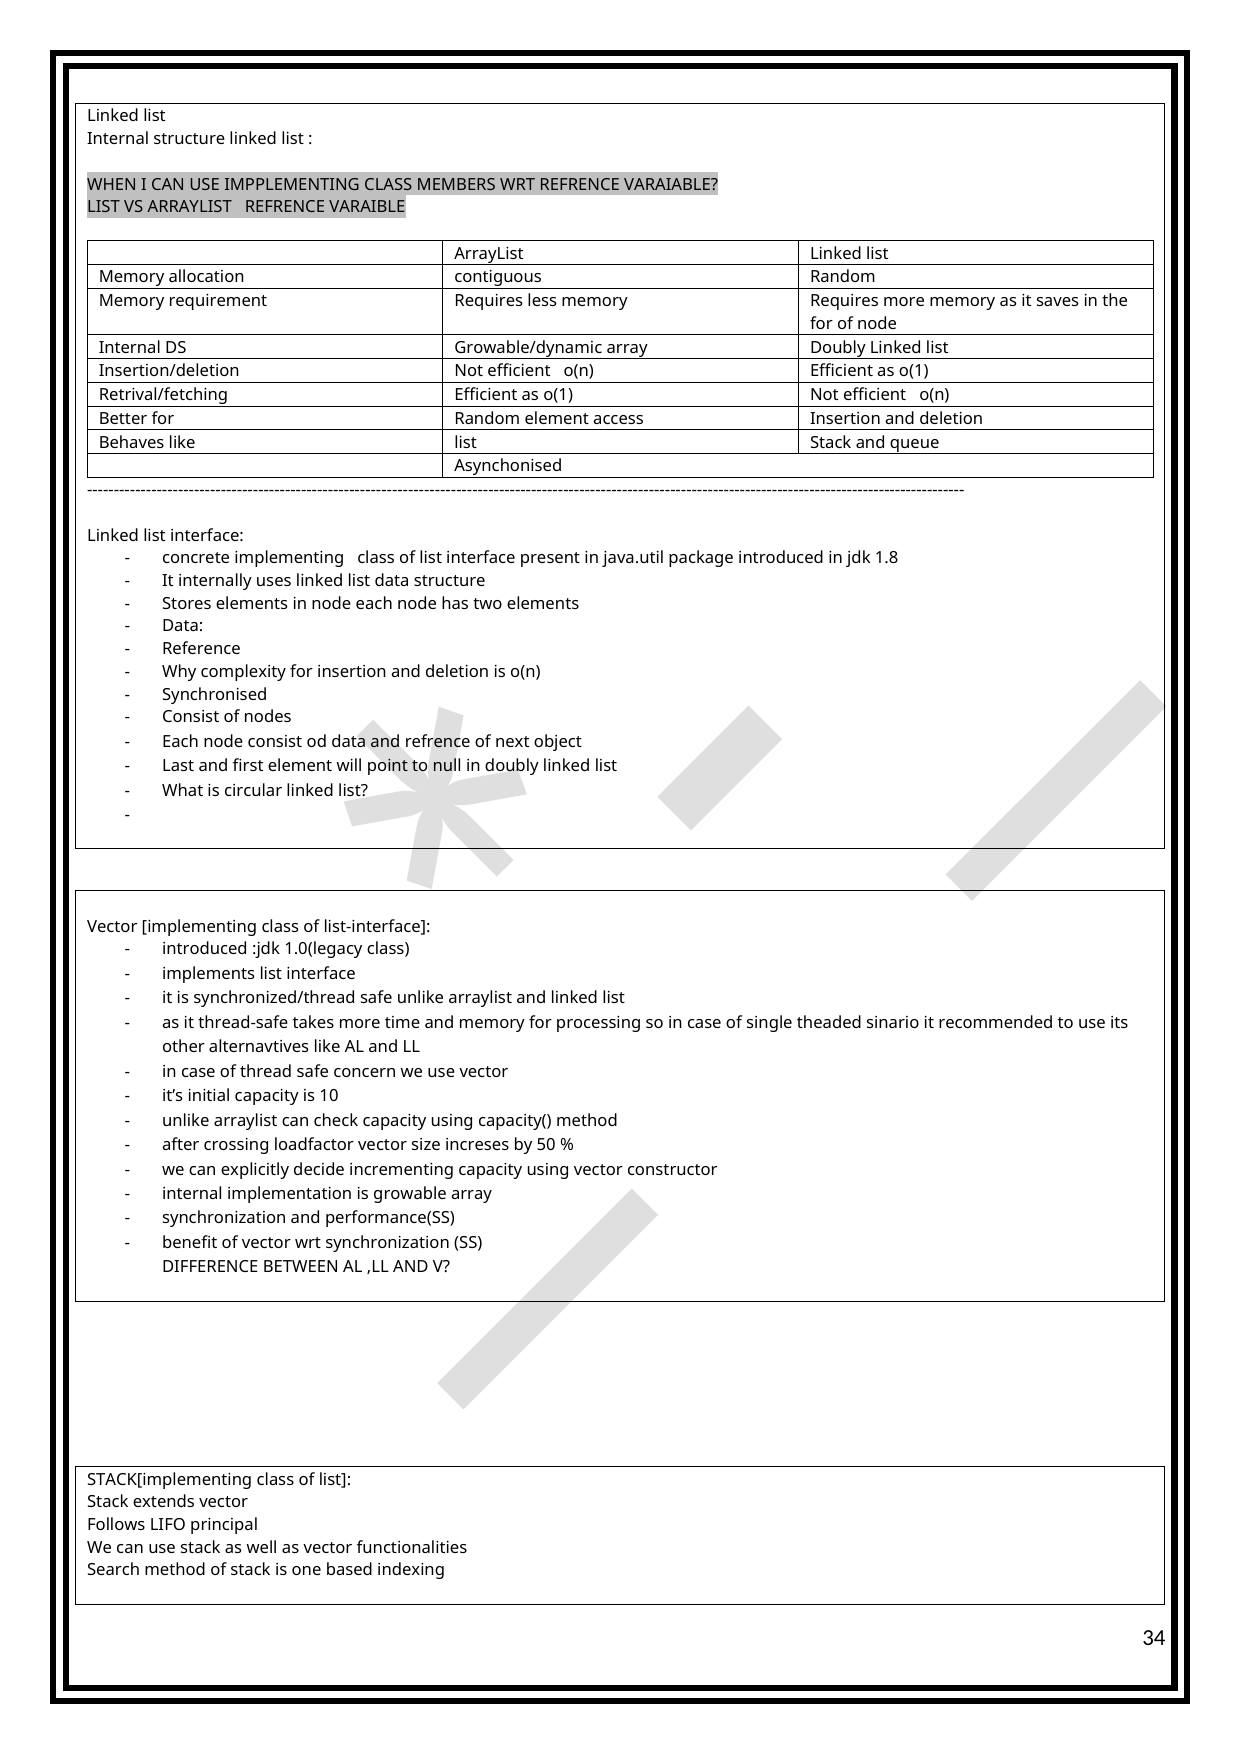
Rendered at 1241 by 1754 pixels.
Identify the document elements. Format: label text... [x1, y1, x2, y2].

table_header Vector [implementing class of list-interface]: introduced :jdk 1.0(legacy class) implements list interface it is synchronized/thread safe unlike arraylist and linked list as it thread-safe takes more time and memory for processing so in case of single theaded sinario it recommended to use its other alternavtives like AL and LL in case of thread safe concern we use vector it’s initial capacity is 10 unlike arraylist can check capacity using capacity() method after crossing loadfactor vector size increses by 50 % we can explicitly decide incrementing capacity using vector constructor internal implementation is growable array synchronization and performance(SS) benefit of vector wrt synchronization (SS) DIFFERENCE BETWEEN AL ,LL AND V? [76, 891, 1164, 1301]
table_header Linked list Internal structure linked list : WHEN I CAN USE IMPPLEMENTING CLASS MEMBERS WRT REFRENCE VARAIABLE? LIST VS ARRAYLIST REFRENCE VARAIBLE -------------------------------------------------------------------------------------------------------------------------------------------------------------------- Linked list interface: concrete implementing class of list interface present in java.util package introduced in jdk 1.8 It internally uses linked list data structure Stores elements in node each node has two elements Data: Reference Why complexity for insertion and deletion is o(n) Synchronised Consist of nodes Each node consist od data and refrence of next object Last and first element will point to null in doubly linked list What is circular linked list? [76, 104, 1164, 848]
